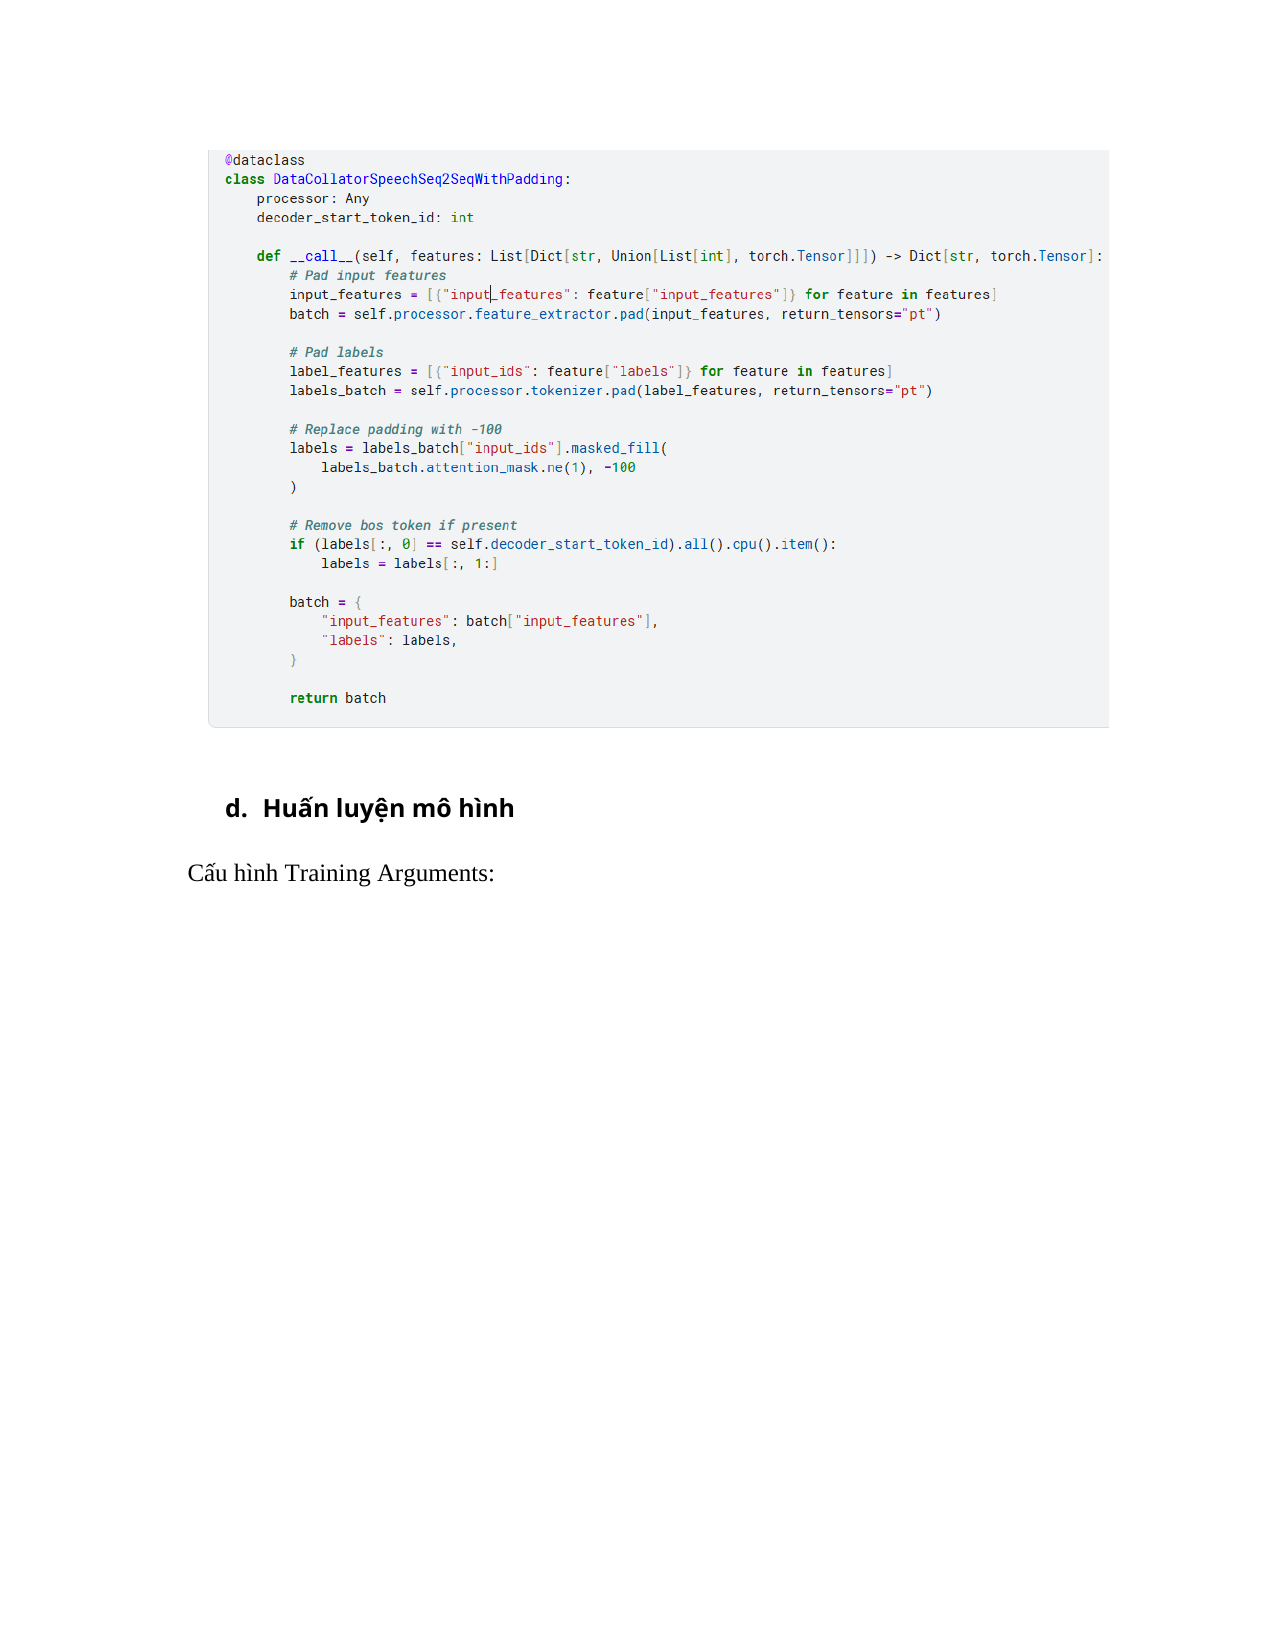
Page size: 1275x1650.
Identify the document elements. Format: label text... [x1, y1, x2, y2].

list Huấn luyện mô hình [225, 790, 1088, 824]
text Cấu hình Training Arguments: [187, 858, 1088, 887]
